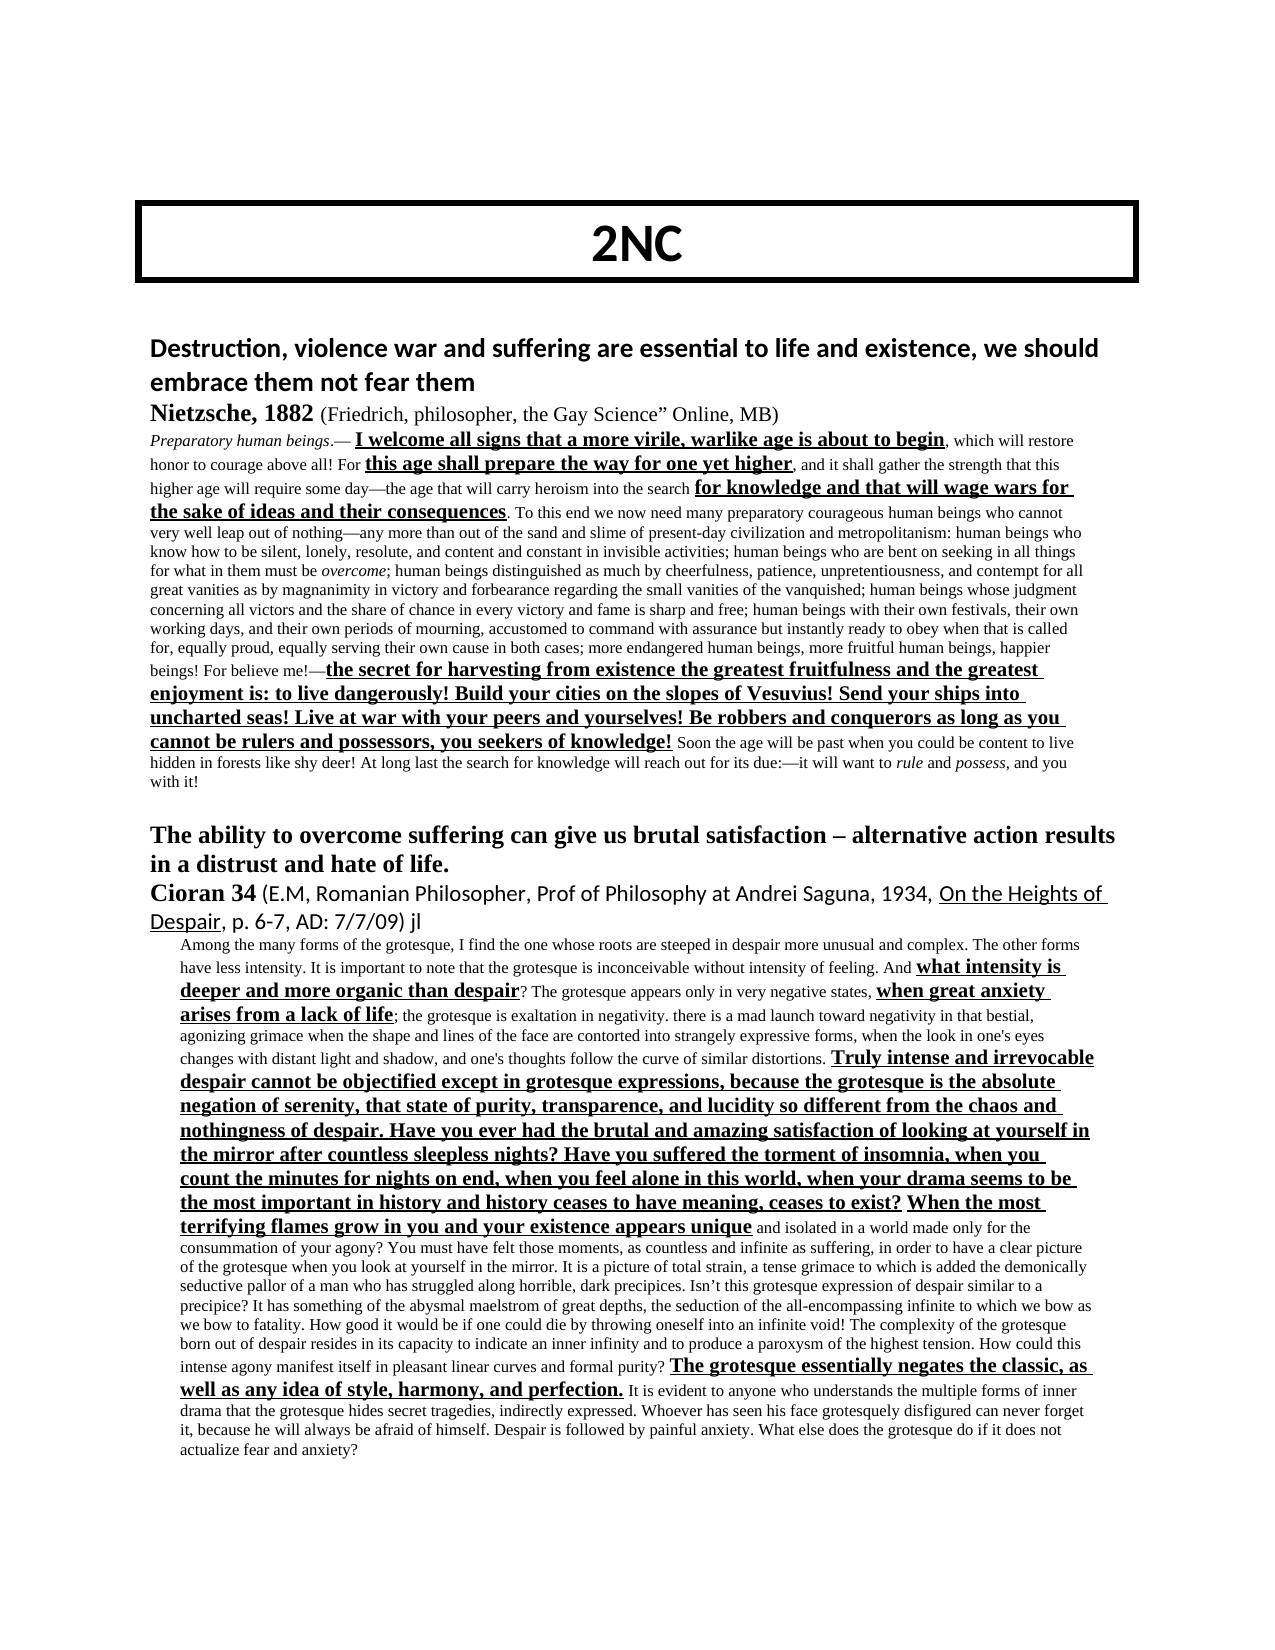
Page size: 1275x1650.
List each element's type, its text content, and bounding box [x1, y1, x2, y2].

subtitle 2NC [142, 206, 1133, 277]
text The ability to overcome suffering can give us brutal satisfaction – alternative action results in a distrust and hate of life. [150, 820, 1125, 878]
text Nietzsche, 1882 (Friedrich, philosopher, the Gay Science” Online, MB) [150, 398, 1095, 426]
subtitle Destruction, violence war and suffering are essential to life and existence, we should embrace them not fear them [150, 332, 1125, 398]
text Cioran 34 (E.M, Romanian Philosopher, Prof of Philosophy at Andrei Saguna, 1934, On the Heights of Despair, p. 6-7, AD: 7/7/09) jl [150, 878, 1125, 935]
text Preparatory human beings.— I welcome all signs that a more virile, warlike age is about to begin, which will restore honor to courage above all! For this age shall prepare the way for one yet higher, and it shall gather the strength that this higher age will require some day—the age that will carry heroism into the search for knowledge and that will wage wars for the sake of ideas and their consequences. To this end we now need many preparatory courageous human beings who cannot very well leap out of nothing—any more than out of the sand and slime of present-day civilization and metropolitanism: human beings who know how to be silent, lonely, resolute, and content and constant in invisible activities; human beings who are bent on seeking in all things for what in them must be overcome; human beings distinguished as much by cheerfulness, patience, unpretentiousness, and contempt for all great vanities as by magnanimity in victory and forbearance regarding the small vanities of the vanquished; human beings whose judgment concerning all victors and the share of chance in every victory and fame is sharp and free; human beings with their own festivals, their own working days, and their own periods of mourning, accustomed to command with assurance but instantly ready to obey when that is called for, equally proud, equally serving their own cause in both cases; more endangered human beings, more fruitful human beings, happier beings! For believe me!—the secret for harvesting from existence the greatest fruitfulness and the greatest enjoyment is: to live dangerously! Build your cities on the slopes of Vesuvius! Send your ships into uncharted seas! Live at war with your peers and yourselves! Be robbers and conquerors as long as you cannot be rulers and possessors, you seekers of knowledge! Soon the age will be past when you could be content to live hidden in forests like shy deer! At long last the search for knowledge will reach out for its due:—it will want to rule and possess, and you with it! [150, 426, 1095, 791]
text Among the many forms of the grotesque, I find the one whose roots are steeped in despair more unusual and complex. The other forms have less intensity. It is important to note that the grotesque is inconceivable without intensity of feeling. And what intensity is deeper and more organic than despair? The grotesque appears only in very negative states, when great anxiety arises from a lack of life; the grotesque is exaltation in negativity. there is a mad launch toward negativity in that bestial, agonizing grimace when the shape and lines of the face are contorted into strangely expressive forms, when the look in one's eyes changes with distant light and shadow, and one's thoughts follow the curve of similar distortions. Truly intense and irrevocable despair cannot be objectified except in grotesque expressions, because the grotesque is the absolute negation of serenity, that state of purity, transparence, and lucidity so different from the chaos and nothingness of despair. Have you ever had the brutal and amazing satisfaction of looking at yourself in the mirror after countless sleepless nights? Have you suffered the torment of insomnia, when you count the minutes for nights on end, when you feel alone in this world, when your drama seems to be the most important in history and history ceases to have meaning, ceases to exist? When the most terrifying flames grow in you and your existence appears unique and isolated in a world made only for the consummation of your agony? You must have felt those moments, as countless and infinite as suffering, in order to have a clear picture of the grotesque when you look at yourself in the mirror. It is a picture of total strain, a tense grimace to which is added the demonically seductive pallor of a man who has struggled along horrible, dark precipices. Isn’t this grotesque expression of despair similar to a precipice? It has something of the abysmal maelstrom of great depths, the seduction of the all-encompassing infinite to which we bow as we bow to fatality. How good it would be if one could die by throwing oneself into an infinite void! The complexity of the grotesque born out of despair resides in its capacity to indicate an inner infinity and to produce a paroxysm of the highest tension. How could this intense agony manifest itself in pleasant linear curves and formal purity? The grotesque essentially negates the classic, as well as any idea of style, harmony, and perfection. It is evident to anyone who understands the multiple forms of inner drama that the grotesque hides secret tragedies, indirectly expressed. Whoever has seen his face grotesquely disfigured can never forget it, because he will always be afraid of himself. Despair is followed by painful anxiety. What else does the grotesque do if it does not actualize fear and anxiety? [180, 935, 1095, 1458]
